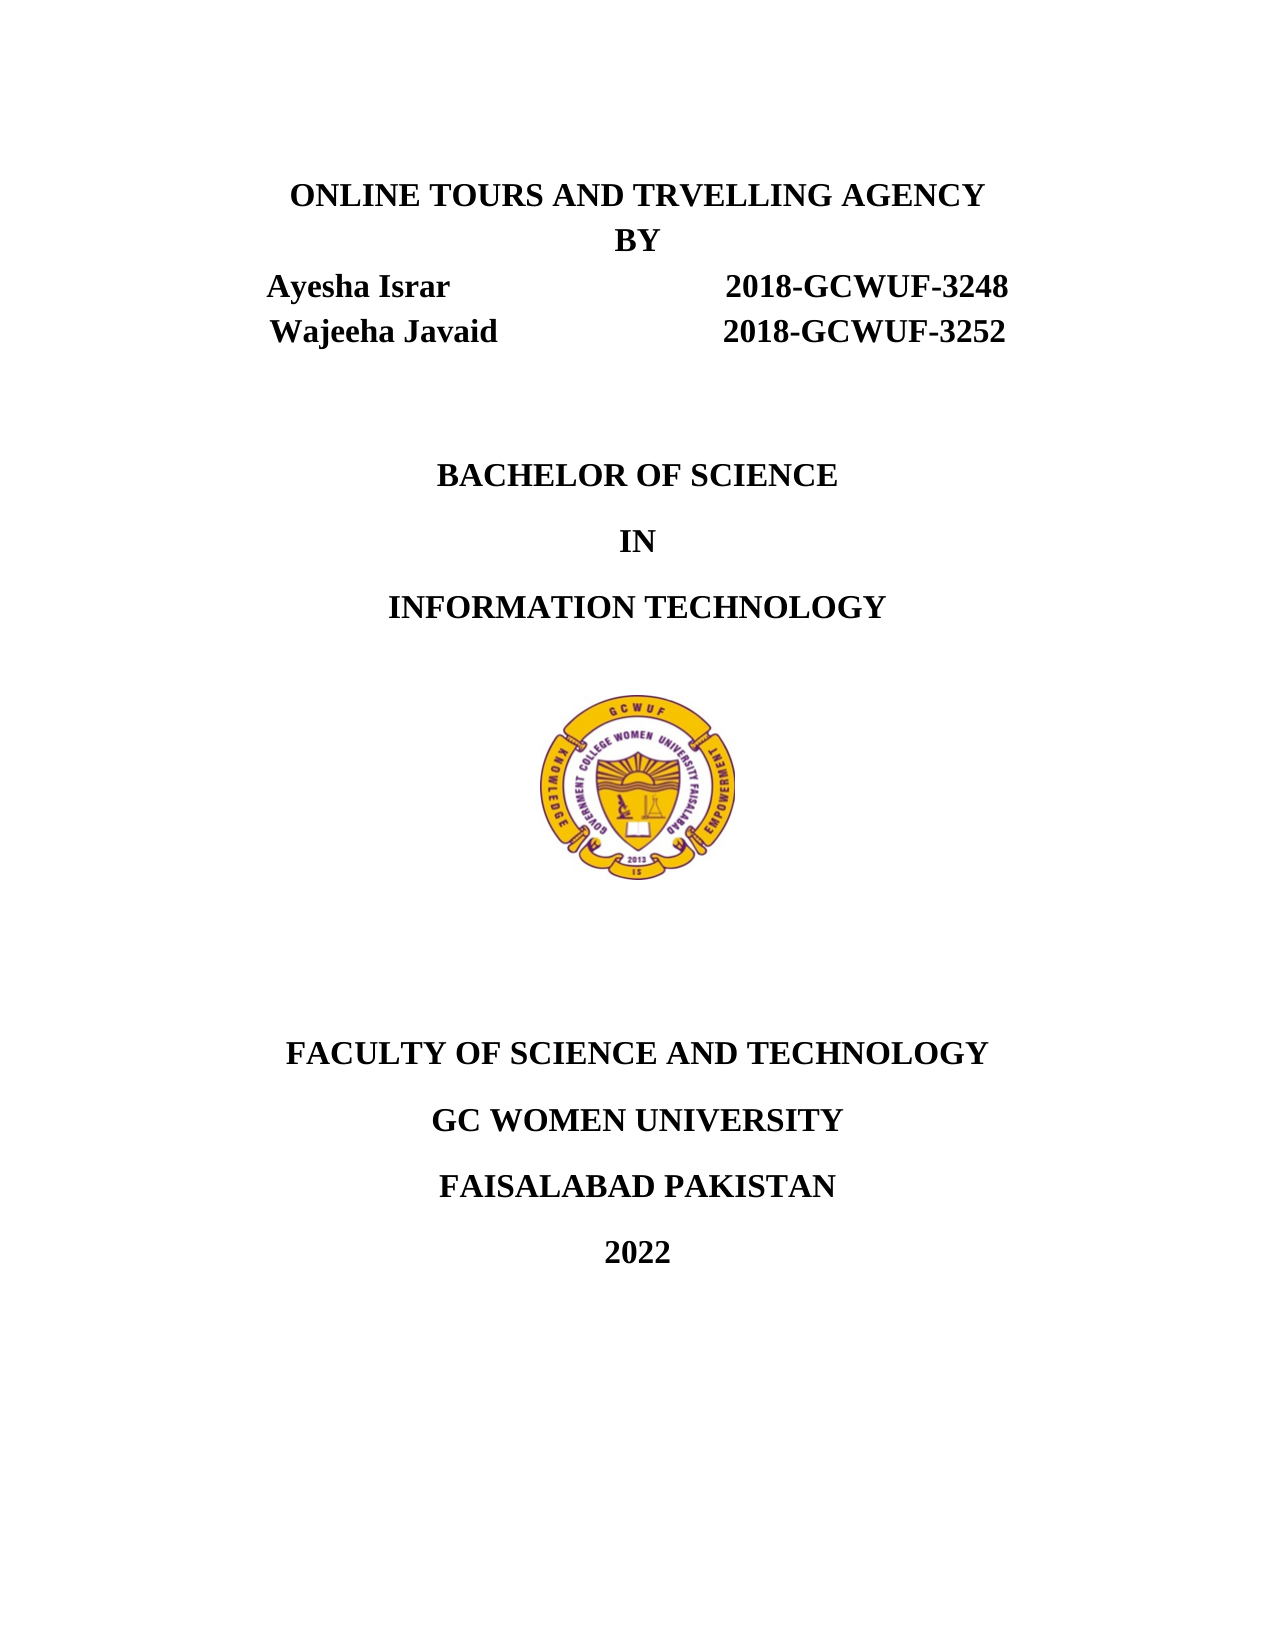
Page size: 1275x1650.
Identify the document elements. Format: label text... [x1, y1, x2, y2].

subtitle FACULTY OF SCIENCE AND TECHNOLOGY [150, 1034, 1125, 1072]
subtitle BACHELOR OF SCIENCE [150, 455, 1125, 493]
subtitle GC WOMEN UNIVERSITY [150, 1100, 1125, 1138]
subtitle 2022 [150, 1233, 1125, 1271]
subtitle IN [150, 521, 1125, 560]
subtitle ONLINE TOURS AND TRVELLING AGENCY [150, 175, 1125, 213]
subtitle Ayesha Israr 2018-GCWUF-3248 [150, 266, 1125, 304]
picture [540, 695, 735, 880]
subtitle INFORMATION TECHNOLOGY [150, 588, 1125, 626]
subtitle BY [150, 221, 1125, 259]
subtitle FAISALABAD PAKISTAN [150, 1166, 1125, 1205]
subtitle Wajeeha Javaid 2018-GCWUF-3252 [150, 312, 1125, 350]
